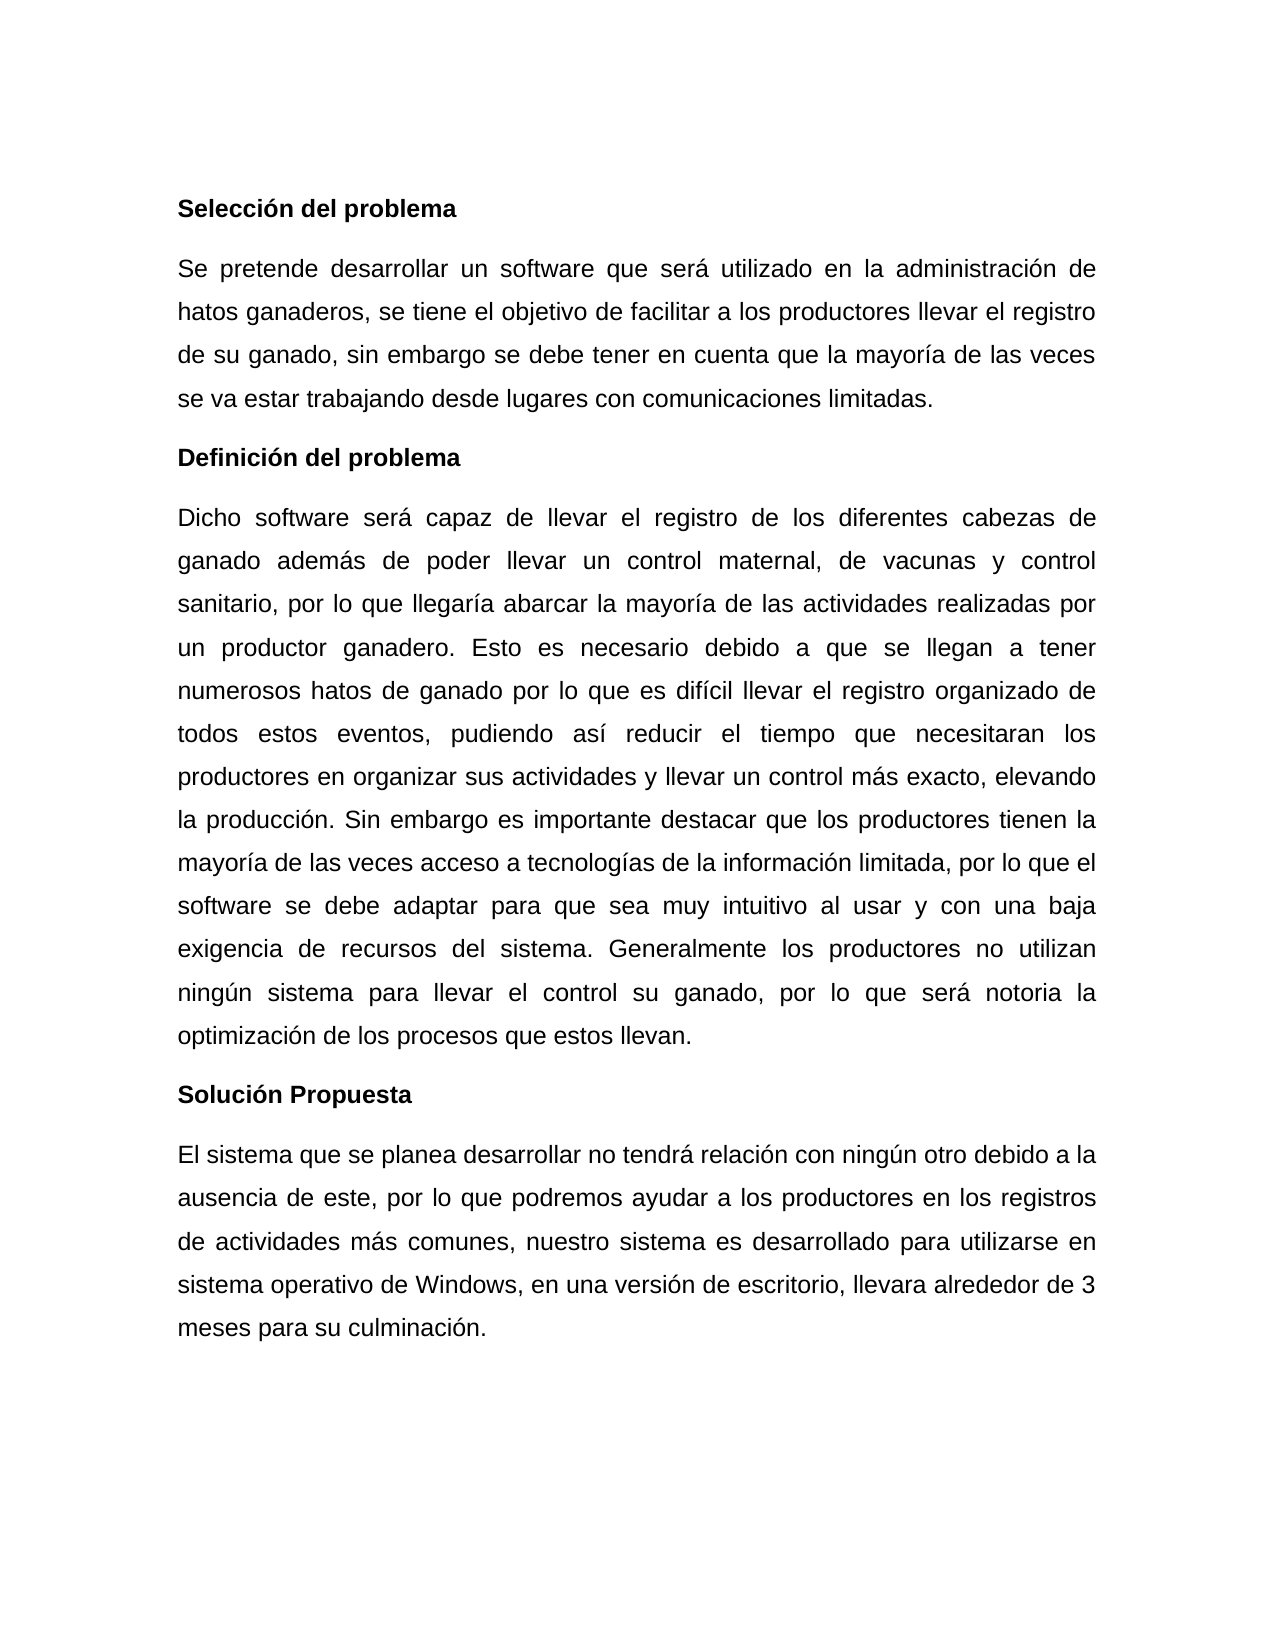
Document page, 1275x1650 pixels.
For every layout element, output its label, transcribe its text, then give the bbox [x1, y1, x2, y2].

text Se pretende desarrollar un software que será utilizado en la administración de hatos ganaderos, se tiene el objetivo de facilitar a los productores llevar el registro de su ganado, sin embargo se debe tener en cuenta que la mayoría de las veces se va estar trabajando desde lugares con comunicaciones limitadas. [177, 254, 1098, 412]
text Solución Propuesta [177, 1081, 1098, 1109]
text Selección del problema [177, 194, 1098, 223]
text Dicho software será capaz de llevar el registro de los diferentes cabezas de ganado además de poder llevar un control maternal, de vacunas y control sanitario, por lo que llegaría abarcar la mayoría de las actividades realizadas por un productor ganadero. Esto es necesario debido a que se llegan a tener numerosos hatos de ganado por lo que es difícil llevar el registro organizado de todos estos eventos, pudiendo así reducir el tiempo que necesitaran los productores en organizar sus actividades y llevar un control más exacto, elevando la producción. Sin embargo es importante destacar que los productores tienen la mayoría de las veces acceso a tecnologías de la información limitada, por lo que el software se debe adaptar para que sea muy intuitivo al usar y con una baja exigencia de recursos del sistema. Generalmente los productores no utilizan ningún sistema para llevar el control su ganado, por lo que será notoria la optimización de los procesos que estos llevan. [177, 503, 1098, 1049]
text Definición del problema [177, 443, 1098, 472]
text El sistema que se planea desarrollar no tendrá relación con ningún otro debido a la ausencia de este, por lo que podremos ayudar a los productores en los registros de actividades más comunes, nuestro sistema es desarrollado para utilizarse en sistema operativo de Windows, en una versión de escritorio, llevara alrededor de 3 meses para su culminación. [177, 1140, 1098, 1342]
